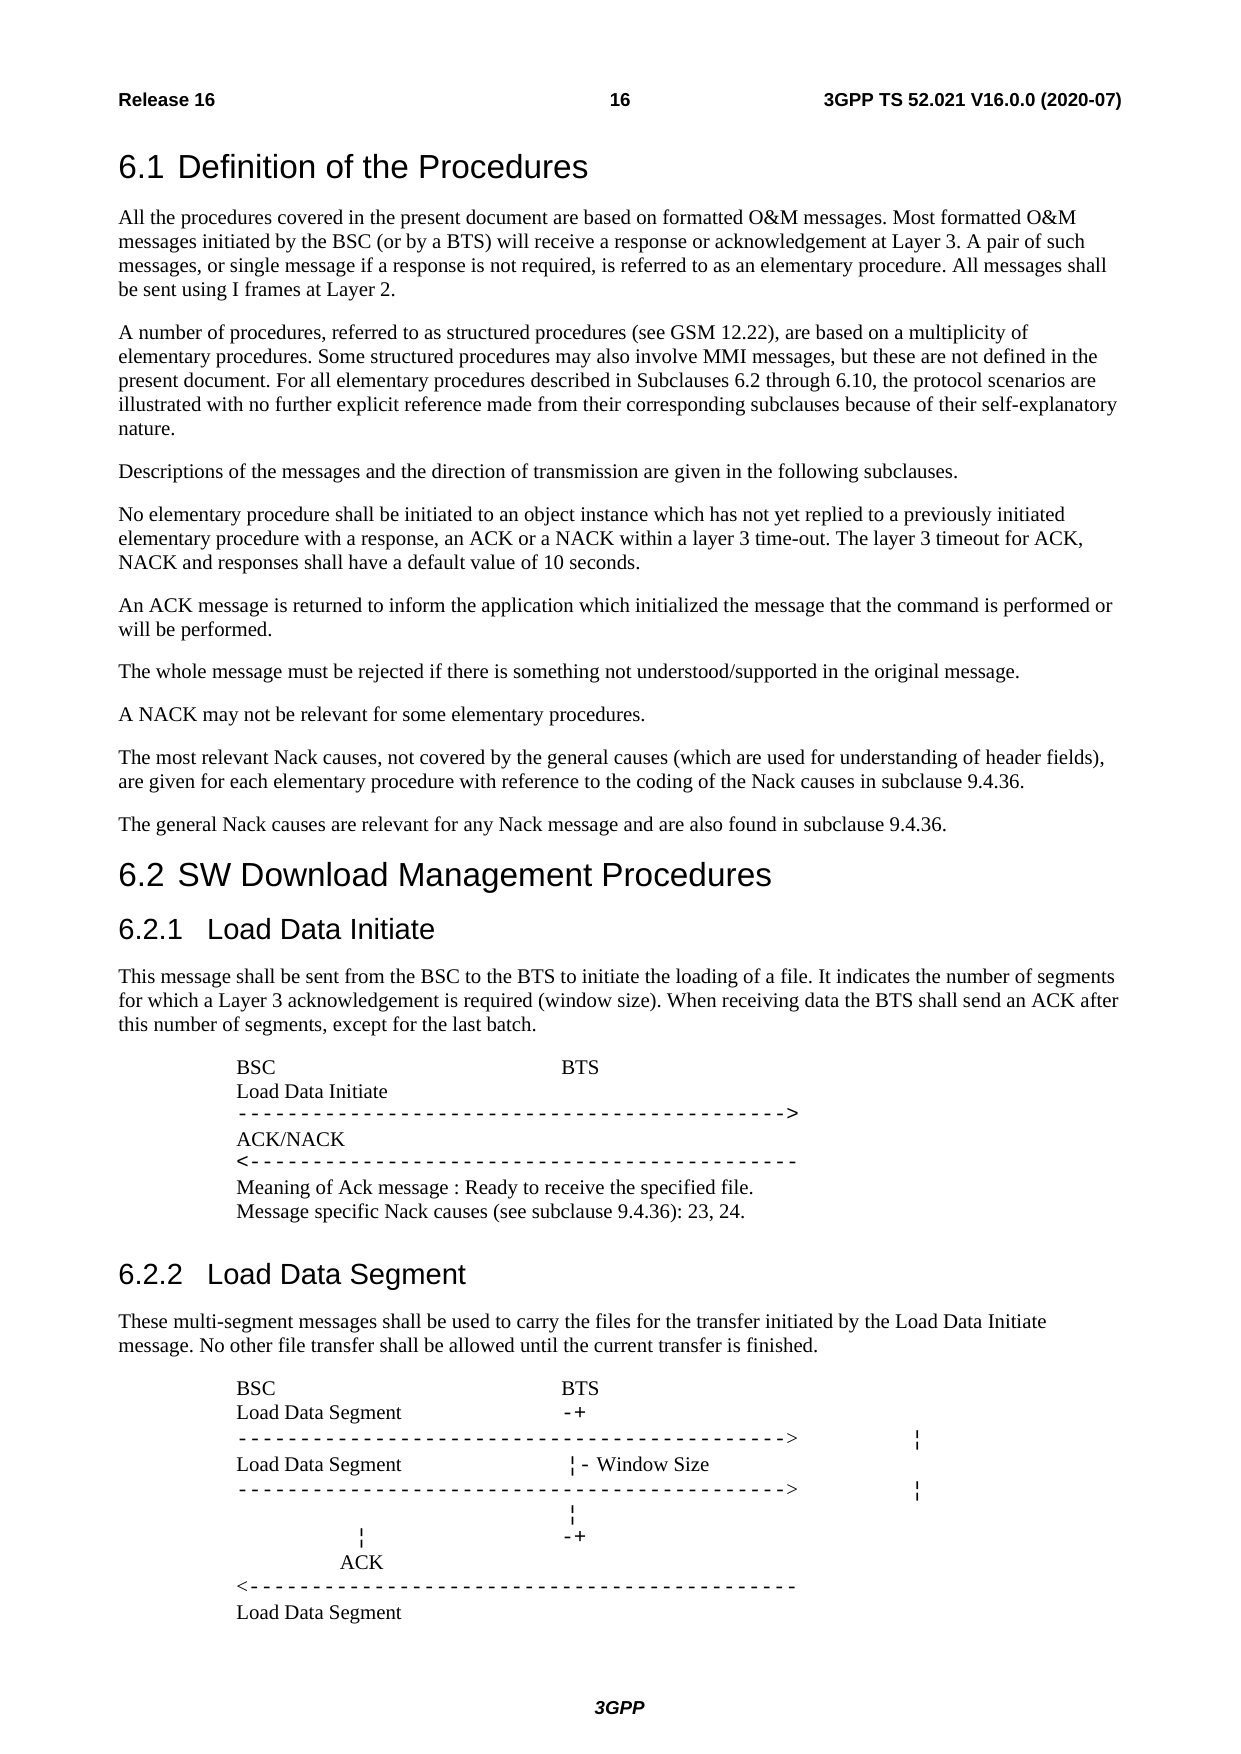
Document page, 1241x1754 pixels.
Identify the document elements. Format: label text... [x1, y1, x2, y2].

text ¦ [118, 1503, 1122, 1527]
text ACK [118, 1550, 1122, 1574]
text A number of procedures, referred to as structured procedures (see GSM 12.22), are based on a multiplicity of elementary procedures. Some structured procedures may also involve MMI messages, but these are not defined in the present document. For all elementary procedures described in Subclauses 6.2 through 6.10, the protocol scenarios are illustrated with no further explicit reference made from their corresponding subclauses because of their self-explanatory nature. [118, 320, 1122, 440]
text These multi-segment messages shall be used to carry the files for the transfer initiated by the Load Data Initiate message. No other file transfer shall be allowed until the current transfer is finished. [118, 1309, 1122, 1357]
text <-------------------------------------------- [118, 1151, 1122, 1174]
text ¦ -+ [118, 1527, 1122, 1550]
text Load Data Segment ¦- Window Size [118, 1451, 1122, 1477]
text An ACK message is returned to inform the application which initialized the message that the command is performed or will be performed. [118, 592, 1122, 641]
text Meaning of Ack message : Ready to receive the specified file. [118, 1174, 1122, 1199]
text All the procedures covered in the present document are based on formatted O&M messages. Most formatted O&M messages initiated by the BSC (or by a BTS) will receive a response or acknowledgement at Layer 3. A pair of such messages, or single message if a response is not required, is referred to as an elementary procedure. All messages shall be sent using I frames at Layer 2. [118, 205, 1122, 301]
subtitle 6.1 Definition of the Procedures [118, 147, 1122, 186]
text No elementary procedure shall be initiated to an object instance which has not yet replied to a previously initiated elementary procedure with a response, an ACK or a NACK within a layer 3 time-out. The layer 3 timeout for ACK, NACK and responses shall have a default value of 10 seconds. [118, 502, 1122, 574]
text A NACK may not be relevant for some elementary procedures. [118, 702, 1122, 726]
text The whole message must be rejected if there is something not understood/supported in the original message. [118, 659, 1122, 683]
text The general Nack causes are relevant for any Nack message and are also found in subclause 9.4.36. [118, 812, 1122, 836]
subtitle 6.2.2 Load Data Segment [118, 1257, 1122, 1290]
text --------------------------------------------> [118, 1103, 1122, 1127]
text The most relevant Nack causes, not covered by the general causes (which are used for understanding of header fields), are given for each elementary procedure with reference to the coding of the Nack causes in subclause 9.4.36. [118, 745, 1122, 793]
text BSC BTS [118, 1376, 1122, 1400]
text <-------------------------------------------- [118, 1574, 1122, 1600]
text --------------------------------------------> ¦ [118, 1477, 1122, 1503]
text Message specific Nack causes (see subclause 9.4.36): 23, 24. [118, 1199, 1122, 1223]
text Load Data Segment -+ [118, 1400, 1122, 1426]
text Descriptions of the messages and the direction of transmission are given in the following subclauses. [118, 459, 1122, 483]
text --------------------------------------------> ¦ [118, 1426, 1122, 1451]
text Load Data Segment [118, 1600, 1122, 1624]
subtitle 6.2.1 Load Data Initiate [118, 912, 1122, 945]
text This message shall be sent from the BSC to the BTS to initiate the loading of a file. It indicates the number of segments for which a Layer 3 acknowledgement is required (window size). When receiving data the BTS shall send an ACK after this number of segments, except for the last batch. [118, 964, 1122, 1036]
text BSC BTS [118, 1055, 1122, 1079]
text Load Data Initiate [118, 1079, 1122, 1103]
subtitle 6.2 SW Download Management Procedures [118, 855, 1122, 893]
text ACK/NACK [118, 1127, 1122, 1151]
